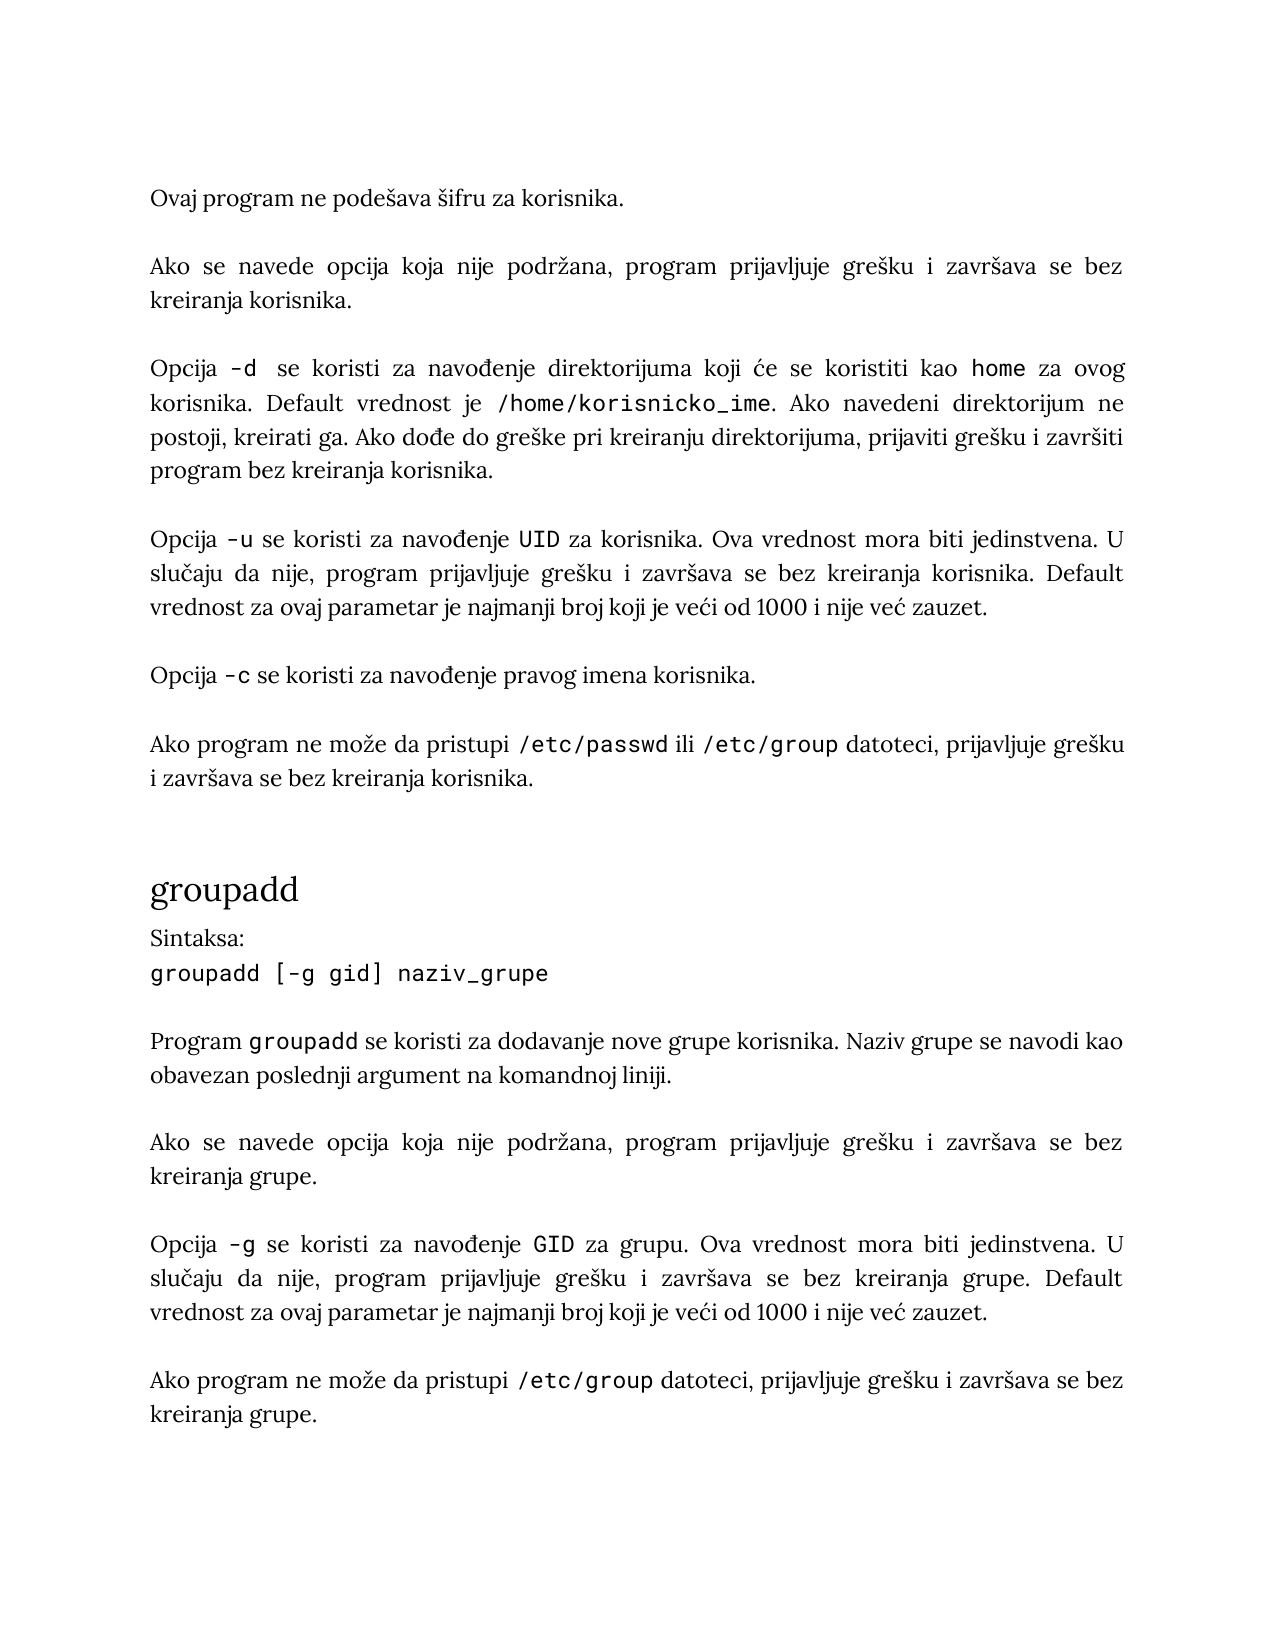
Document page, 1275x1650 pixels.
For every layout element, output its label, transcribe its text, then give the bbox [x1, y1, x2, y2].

text Ako program ne može da pristupi /etc/group datoteci, prijavljuje grešku i završava se bez kreiranja grupe. [150, 1365, 1125, 1429]
text Opcija -c se koristi za navođenje pravog imena korisnika. [150, 659, 1125, 690]
text groupadd [-g gid] naziv_grupe [150, 957, 1125, 987]
subtitle groupadd [150, 868, 1125, 911]
text Sintaksa: [150, 923, 1125, 952]
text Ovaj program ne podešava šifru za korisnika. [150, 184, 1125, 213]
text Opcija -u se koristi za navođenje UID za korisnika. Ova vrednost mora biti jedinstvena. U slučaju da nije, program prijavljuje grešku i završava se bez kreiranja korisnika. Default vrednost za ovaj parametar je najmanji broj koji je veći od 1000 i nije već zauzet. [150, 523, 1125, 621]
text Opcija -g se koristi za navođenje GID za grupu. Ova vrednost mora biti jedinstvena. U slučaju da nije, program prijavljuje grešku i završava se bez kreiranja grupe. Default vrednost za ovaj parametar je najmanji broj koji je veći od 1000 i nije već zauzet. [150, 1229, 1125, 1327]
text Program groupadd se koristi za dodavanje nove grupe korisnika. Naziv grupe se navodi kao obavezan poslednji argument na komandnoj liniji. [150, 1025, 1125, 1089]
text Ako se navede opcija koja nije podržana, program prijavljuje grešku i završava se bez kreiranja korisnika. [150, 251, 1125, 314]
text Ako se navede opcija koja nije podržana, program prijavljuje grešku i završava se bez kreiranja grupe. [150, 1128, 1125, 1191]
text Opcija -d se koristi za navođenje direktorijuma koji će se koristiti kao home za ovog korisnika. Default vrednost je /home/korisnicko_ime. Ako navedeni direktorijum ne postoji, kreirati ga. Ako dođe do greške pri kreiranju direktorijuma, prijaviti grešku i završiti program bez kreiranja korisnika. [150, 352, 1125, 485]
text Ako program ne može da pristupi /etc/passwd ili /etc/group datoteci, prijavljuje grešku i završava se bez kreiranja korisnika. [150, 728, 1125, 792]
